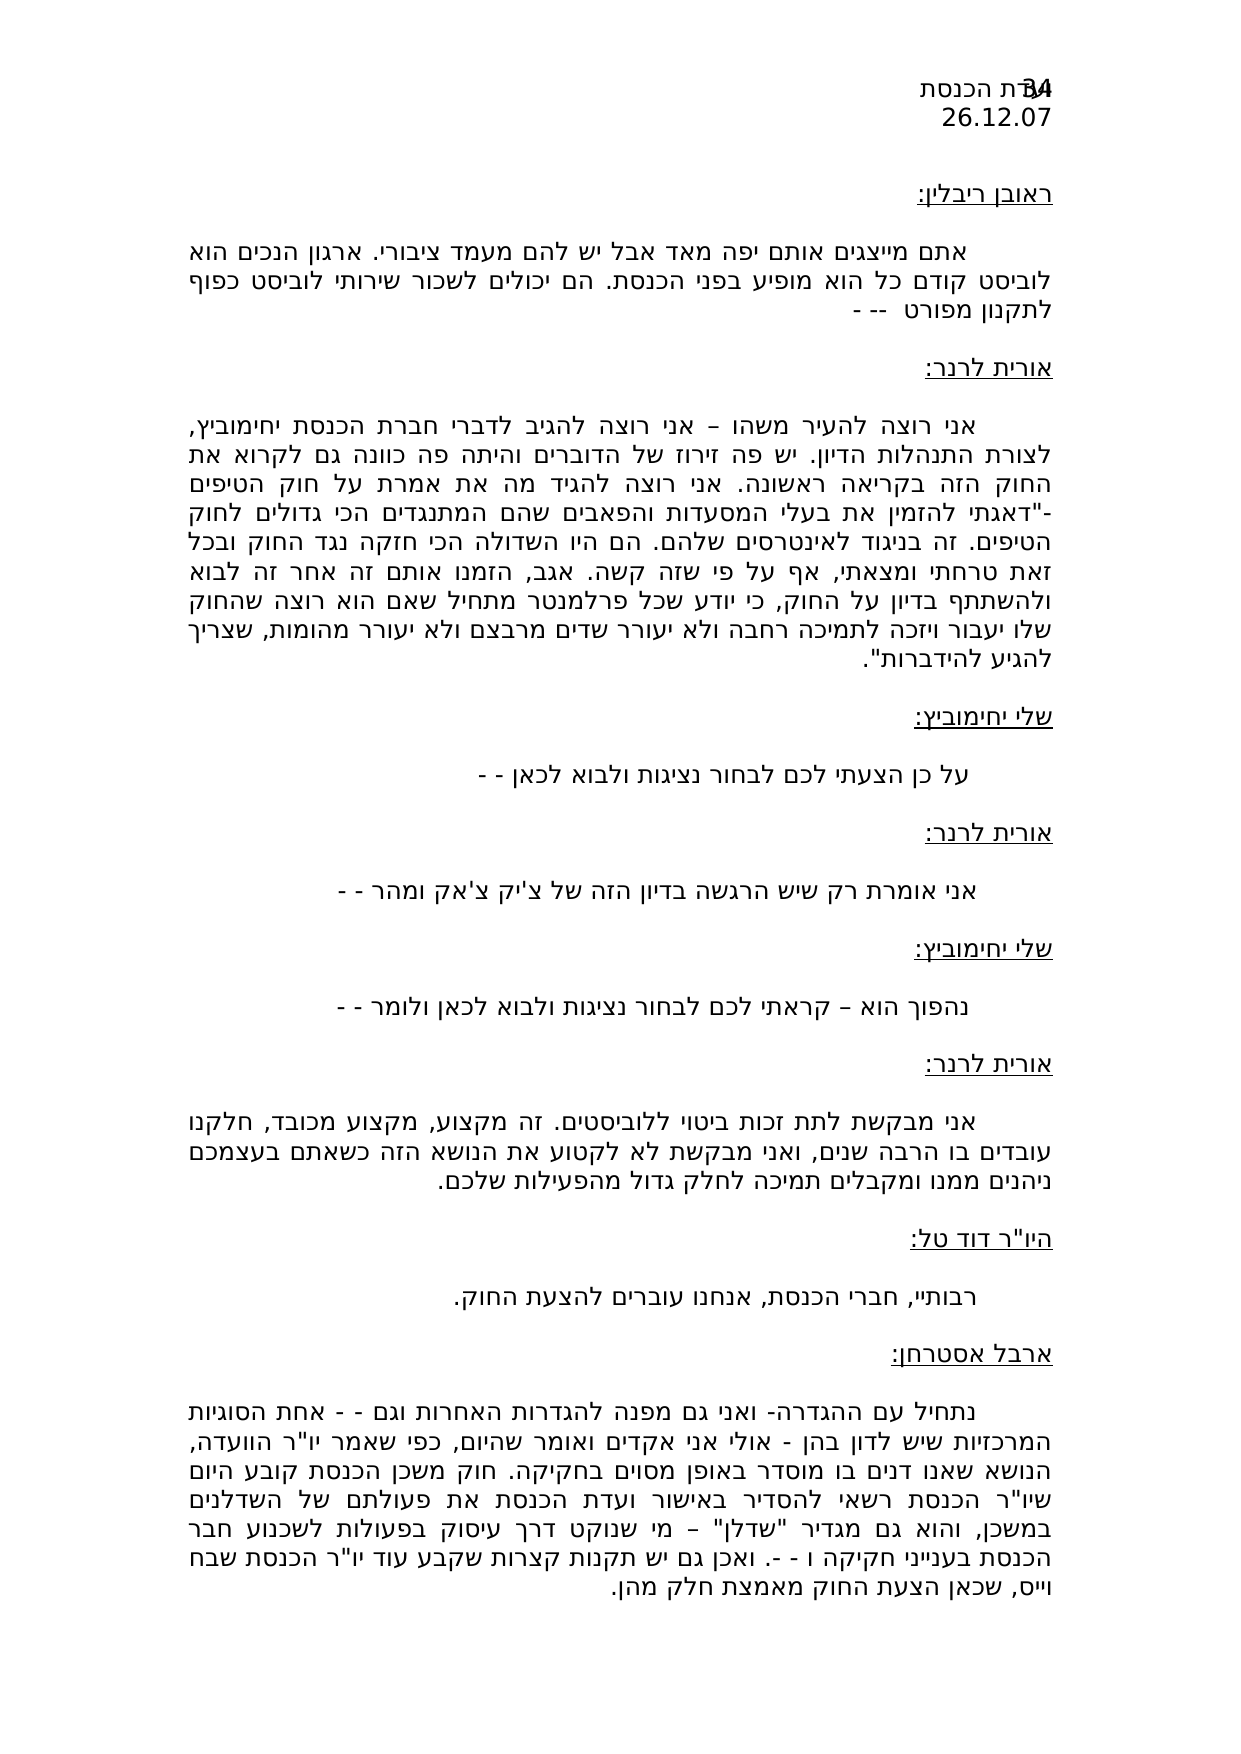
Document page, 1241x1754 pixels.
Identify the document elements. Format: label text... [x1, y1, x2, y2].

text אורית לרנר: [187, 818, 1053, 847]
text על כן הצעתי לכם לבחור נציגות ולבוא לכאן - - [187, 760, 1053, 789]
subtitle שלי יחימוביץ: [187, 702, 1053, 731]
text נהפוך הוא – קראתי לכם לבחור נציגות ולבוא לכאן ולומר - - [187, 992, 1053, 1021]
text נתחיל עם ההגדרה- ואני גם מפנה להגדרות האחרות וגם - - אחת הסוגיות המרכזיות שיש לדון בהן - אולי אני אקדים ואומר שהיום, כפי שאמר יו"ר הוועדה, הנושא שאנו דנים בו מוסדר באופן מסוים בחקיקה. חוק משכן הכנסת קובע היום שיו"ר הכנסת רשאי להסדיר באישור ועדת הכנסת את פעולתם של השדלנים במשכן, והוא גם מגדיר "שדלן" – מי שנוקט דרך עיסוק בפעולות לשכנוע חבר הכנסת בענייני חקיקה ו - -. ואכן גם יש תקנות קצרות שקבע עוד יו"ר הכנסת שבח וייס, שכאן הצעת החוק מאמצת חלק מהן. [187, 1397, 1053, 1602]
text אורית לרנר: [187, 1049, 1053, 1079]
text אורית לרנר: [187, 353, 1053, 382]
text ראובן ריבלין: [187, 179, 1053, 208]
text רבותיי, חברי הכנסת, אנחנו עוברים להצעת החוק. [187, 1282, 1053, 1311]
subtitle שלי יחימוביץ: [187, 934, 1053, 963]
text אני מבקשת לתת זכות ביטוי ללוביסטים. זה מקצוע, מקצוע מכובד, חלקנו עובדים בו הרבה שנים, ואני מבקשת לא לקטוע את הנושא הזה כשאתם בעצמכם ניהנים ממנו ומקבלים תמיכה לחלק גדול מהפעילות שלכם. [187, 1107, 1053, 1195]
text אני רוצה להעיר משהו – אני רוצה להגיב לדברי חברת הכנסת יחימוביץ, לצורת התנהלות הדיון. יש פה זירוז של הדוברים והיתה פה כוונה גם לקרוא את החוק הזה בקריאה ראשונה. אני רוצה להגיד מה את אמרת על חוק הטיפים -"דאגתי להזמין את בעלי המסעדות והפאבים שהם המתנגדים הכי גדולים לחוק הטיפים. זה בניגוד לאינטרסים שלהם. הם היו השדולה הכי חזקה נגד החוק ובכל זאת טרחתי ומצאתי, אף על פי שזה קשה. אגב, הזמנו אותם זה אחר זה לבוא ולהשתתף בדיון על החוק, כי יודע שכל פרלמנטר מתחיל שאם הוא רוצה שהחוק שלו יעבור ויזכה לתמיכה רחבה ולא יעורר שדים מרבצם ולא יעורר מהומות, שצריך להגיע להידברות". [187, 411, 1053, 673]
text אני אומרת רק שיש הרגשה בדיון הזה של צ'יק צ'אק ומהר - - [187, 876, 1053, 905]
text היו"ר דוד טל: [187, 1224, 1053, 1253]
text אתם מייצגים אותם יפה מאד אבל יש להם מעמד ציבורי. ארגון הנכים הוא לוביסט קודם כל הוא מופיע בפני הכנסת. הם יכולים לשכור שירותי לוביסט כפוף לתקנון מפורט -- - [187, 237, 1053, 324]
text ארבל אסטרחן: [187, 1339, 1053, 1369]
